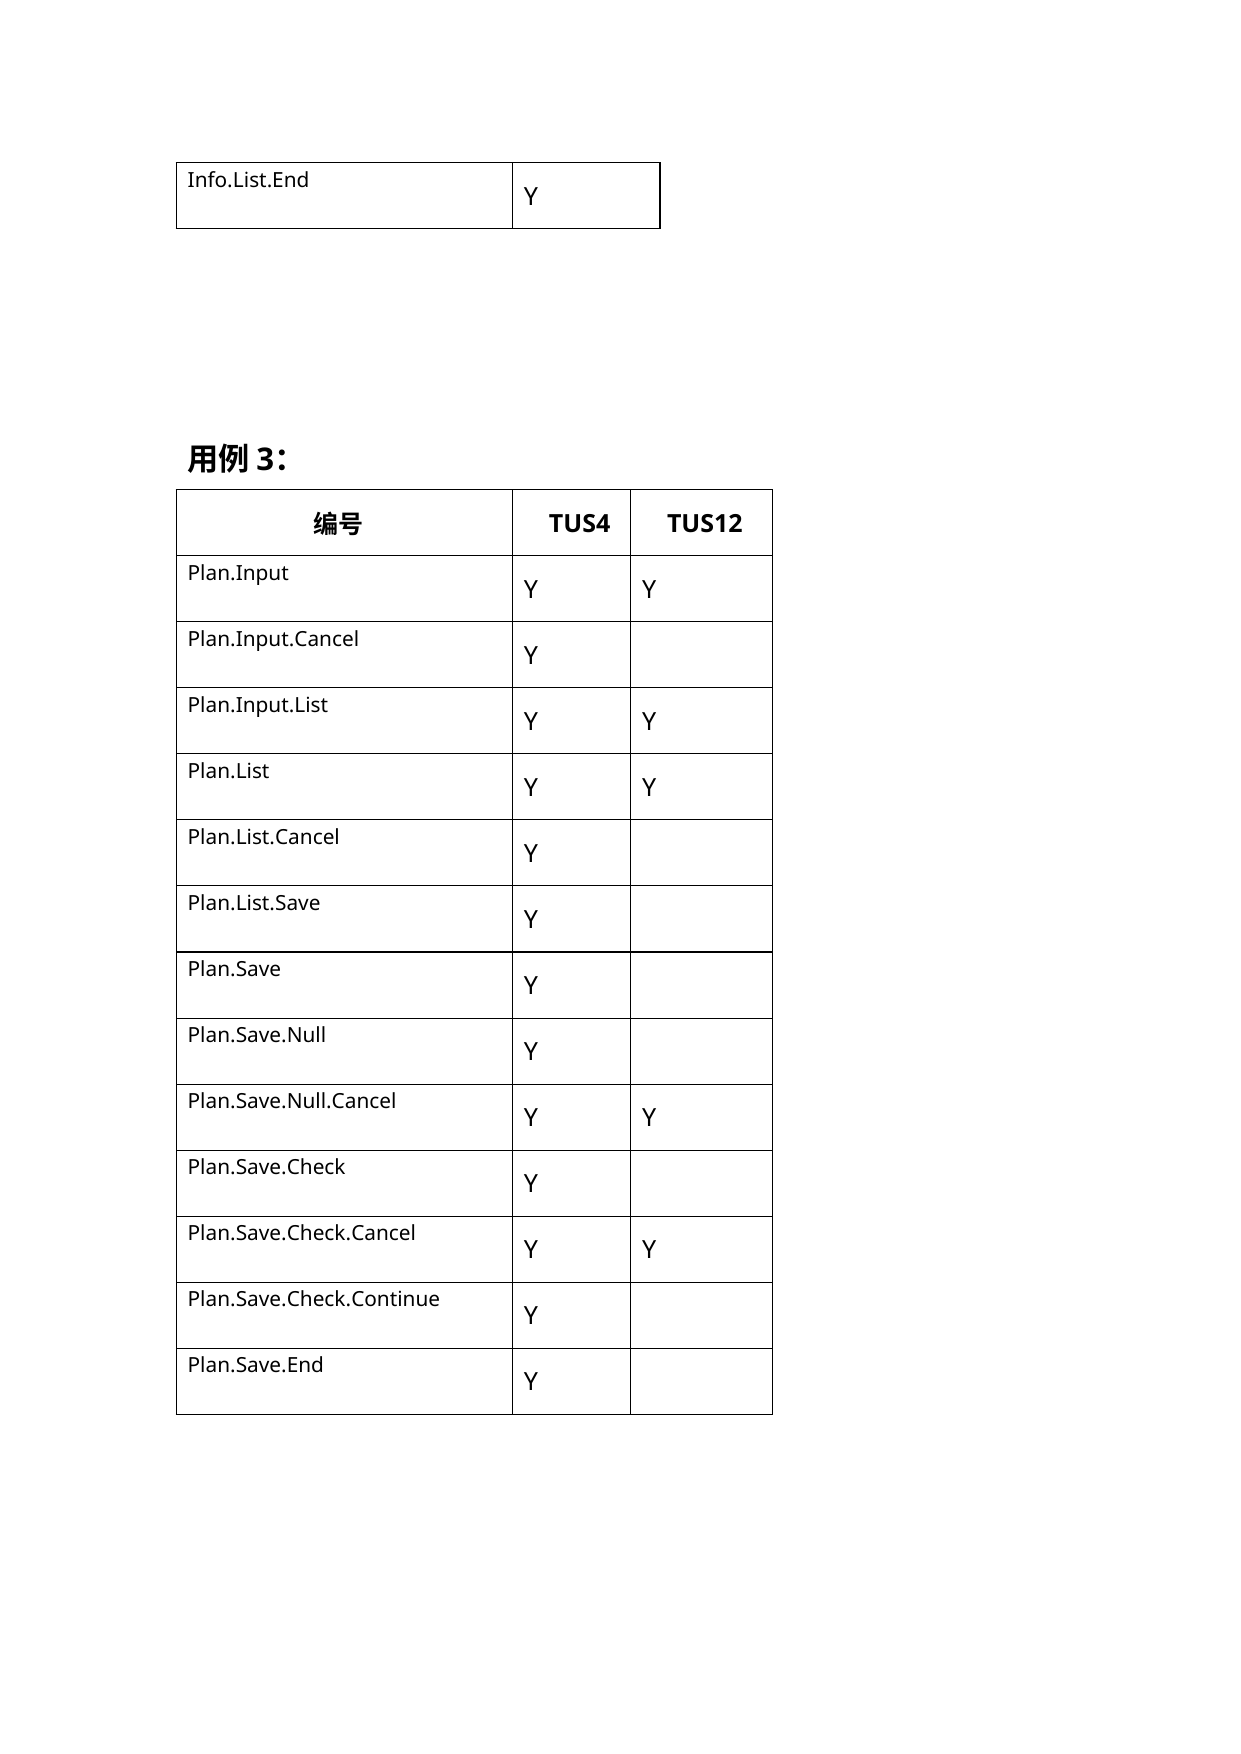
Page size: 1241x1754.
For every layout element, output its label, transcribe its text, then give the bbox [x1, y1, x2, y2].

table_cell Y [631, 754, 772, 819]
table_header 编号 [177, 490, 512, 555]
table_cell Plan.List.Save [177, 886, 512, 951]
table_cell Info.List.End [177, 163, 512, 228]
table_cell Plan.Save.Check.Continue [177, 1283, 512, 1348]
table_cell Y [513, 820, 630, 885]
table_cell Y [513, 1217, 630, 1282]
table_cell Plan.Input.List [177, 688, 512, 753]
table_cell [631, 886, 772, 951]
table_cell Y [631, 1217, 772, 1282]
table_cell Plan.List.Cancel [177, 820, 512, 885]
table_cell Y [513, 556, 630, 621]
table_cell Plan.Save.End [177, 1349, 512, 1414]
table_cell [631, 1283, 772, 1348]
table_cell Plan.Save [177, 953, 512, 1017]
table_cell Y [513, 1085, 630, 1149]
table_cell Y [631, 1085, 772, 1149]
text 用例3： [187, 424, 1053, 489]
table_cell Y [513, 163, 659, 228]
table_cell Y [513, 622, 630, 687]
table_cell Plan.Save.Check.Cancel [177, 1217, 512, 1282]
table_cell Y [513, 1151, 630, 1216]
table_cell [631, 1151, 772, 1216]
table_cell [631, 953, 772, 1017]
table_cell Y [513, 1283, 630, 1348]
table_cell [631, 622, 772, 687]
table_cell Y [513, 1019, 630, 1083]
table_cell Y [513, 953, 630, 1017]
table_cell Y [513, 754, 630, 819]
table_cell Y [513, 886, 630, 951]
table_cell Plan.Input.Cancel [177, 622, 512, 687]
table_cell Plan.List [177, 754, 512, 819]
table_cell Plan.Input [177, 556, 512, 621]
table_cell Plan.Save.Check [177, 1151, 512, 1216]
table_cell [631, 1019, 772, 1083]
table_header TUS12 [631, 490, 772, 555]
table_cell [631, 1349, 772, 1414]
table_cell Y [513, 1349, 630, 1414]
table_cell Y [513, 688, 630, 753]
table_cell [631, 820, 772, 885]
table_cell Plan.Save.Null.Cancel [177, 1085, 512, 1149]
table_cell Plan.Save.Null [177, 1019, 512, 1083]
table_cell Y [631, 556, 772, 621]
table_cell Y [631, 688, 772, 753]
table_header TUS4 [513, 490, 630, 555]
